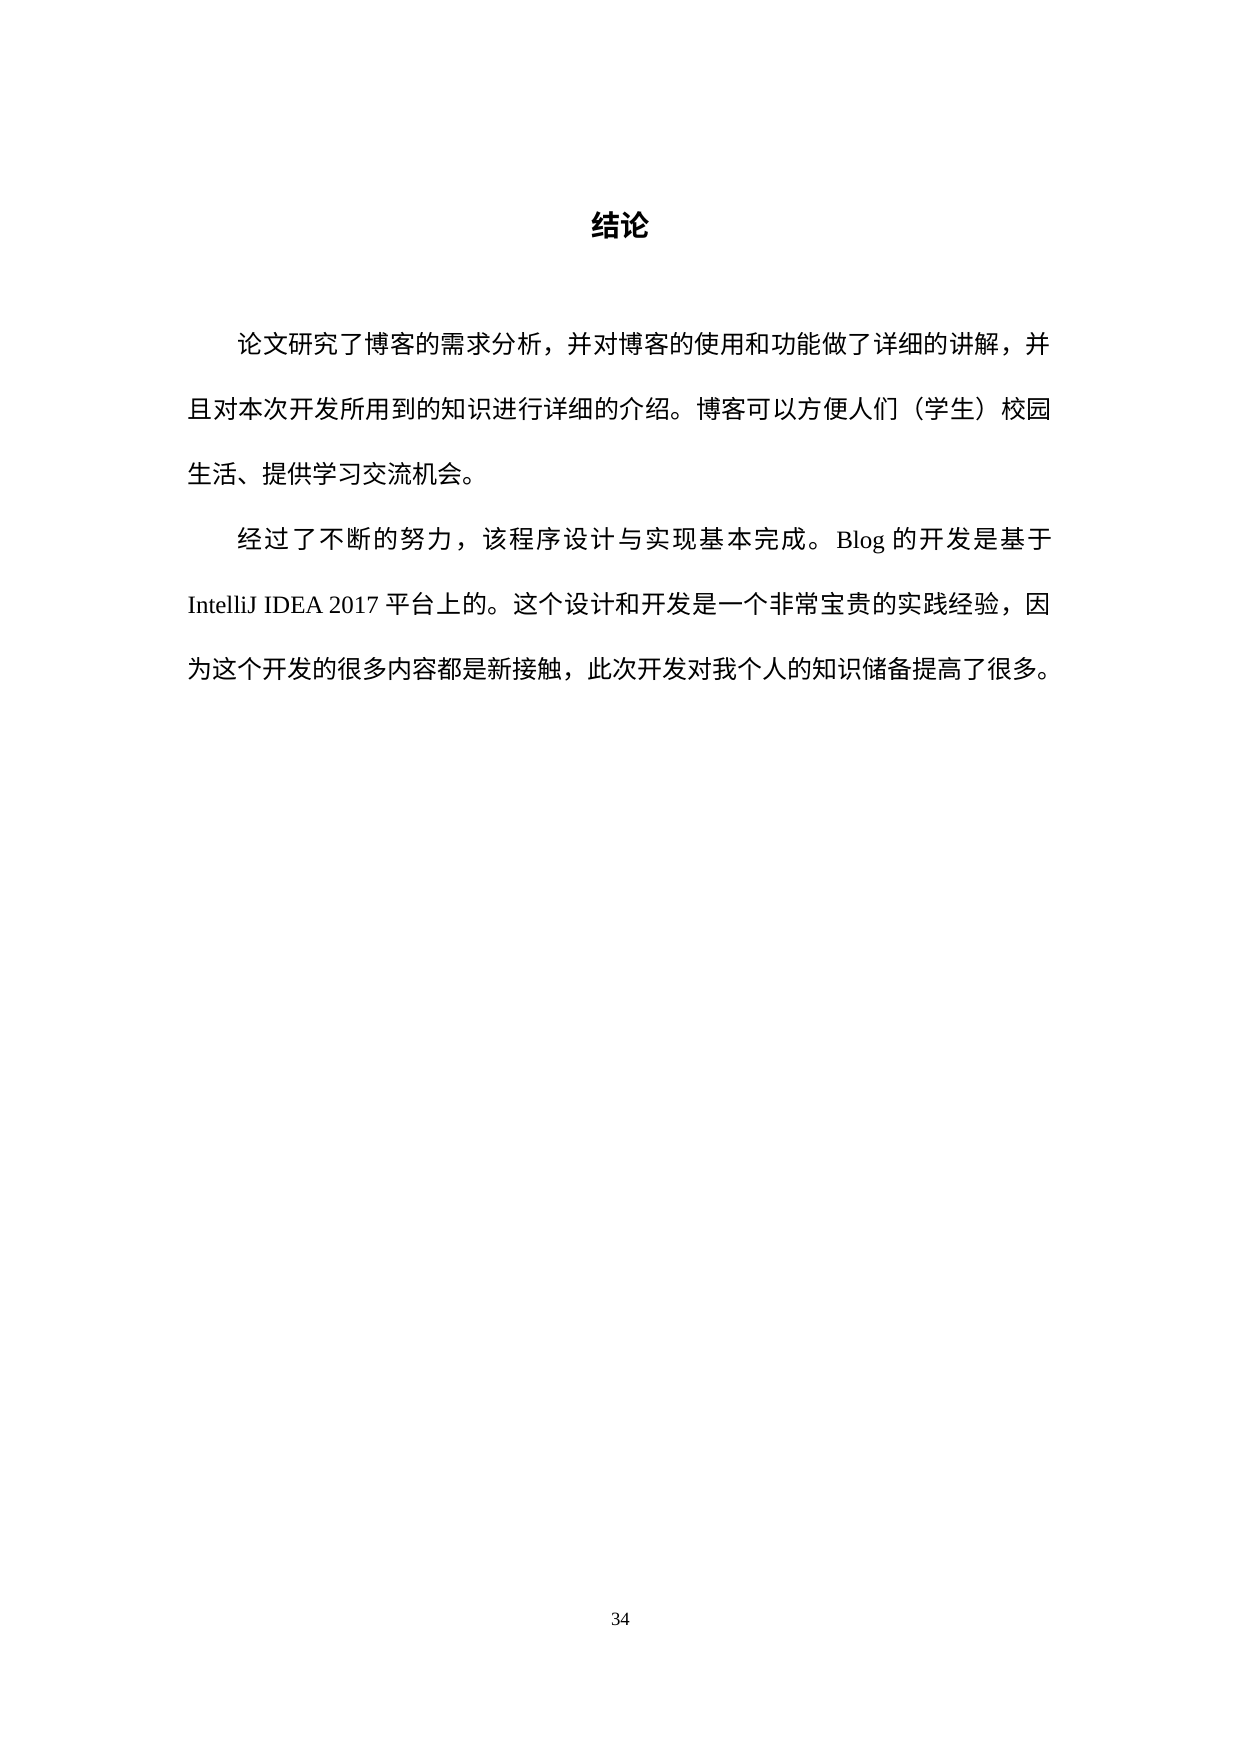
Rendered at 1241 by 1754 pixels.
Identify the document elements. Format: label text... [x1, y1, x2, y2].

text 经过了不断的努力，该程序设计与实现基本完成。Blog的开发是基于IntelliJ IDEA 2017平台上的。这个设计和开发是一个非常宝贵的实践经验，因为这个开发的很多内容都是新接触，此次开发对我个人的知识储备提高了很多。 [187, 505, 1053, 700]
text 论文研究了博客的需求分析，并对博客的使用和功能做了详细的讲解，并且对本次开发所用到的知识进行详细的介绍。博客可以方便人们（学生）校园生活、提供学习交流机会。 [187, 310, 1053, 505]
subtitle 结论 [187, 191, 1053, 256]
